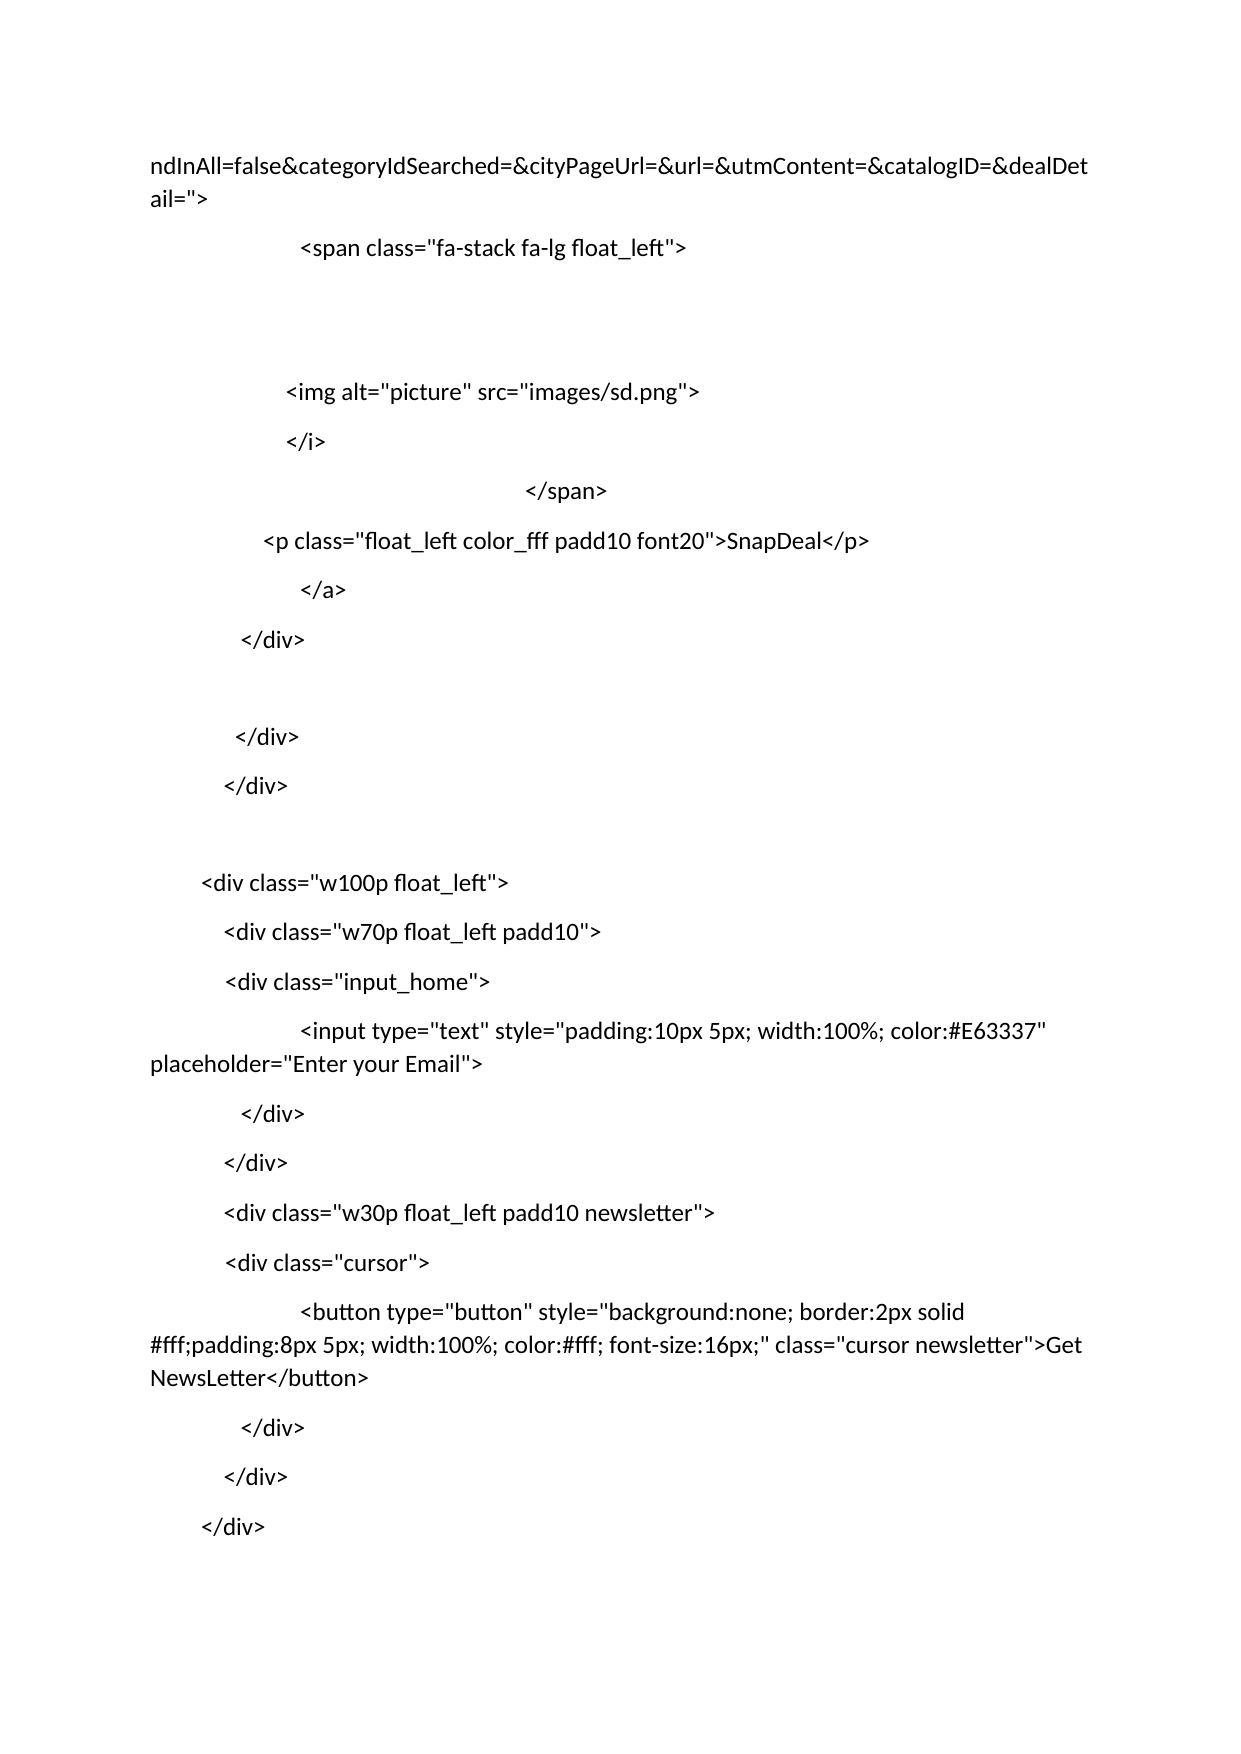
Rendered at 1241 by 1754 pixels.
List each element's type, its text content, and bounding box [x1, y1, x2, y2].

text </i> [150, 426, 1090, 456]
text </div> [150, 1098, 1090, 1128]
text <div class="cursor"> [150, 1247, 1090, 1277]
text <div class="w100p float_left"> [150, 867, 1090, 897]
text <p class="float_left color_fff padd10 font20">SnapDeal</p> [150, 525, 1090, 556]
text <span class="fa-stack fa-lg float_left"> [150, 232, 1090, 263]
text <input type="text" style="padding:10px 5px; width:100%; color:#E63337" placeholder="Enter your Email"> [150, 1015, 1090, 1079]
text </div> [150, 1511, 1090, 1541]
text <div class="w70p float_left padd10"> [150, 916, 1090, 947]
text <div class="input_home"> [150, 966, 1090, 996]
text </div> [150, 770, 1090, 801]
text </div> [150, 1412, 1090, 1442]
text </div> [150, 1147, 1090, 1178]
text </div> [150, 721, 1090, 751]
text <div class="w30p float_left padd10 newsletter"> [150, 1197, 1090, 1228]
text <img alt="picture" src="images/sd.png"> [150, 376, 1090, 407]
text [150, 150, 1090, 213]
text </div> [150, 1461, 1090, 1492]
text </span> [150, 475, 1090, 506]
text </div> [150, 624, 1090, 655]
text </a> [150, 574, 1090, 605]
text <button type="button" style="background:none; border:2px solid #fff;padding:8px 5px; width:100%; color:#fff; font-size:16px;" class="cursor newsletter">Get NewsLetter</button> [150, 1296, 1090, 1393]
